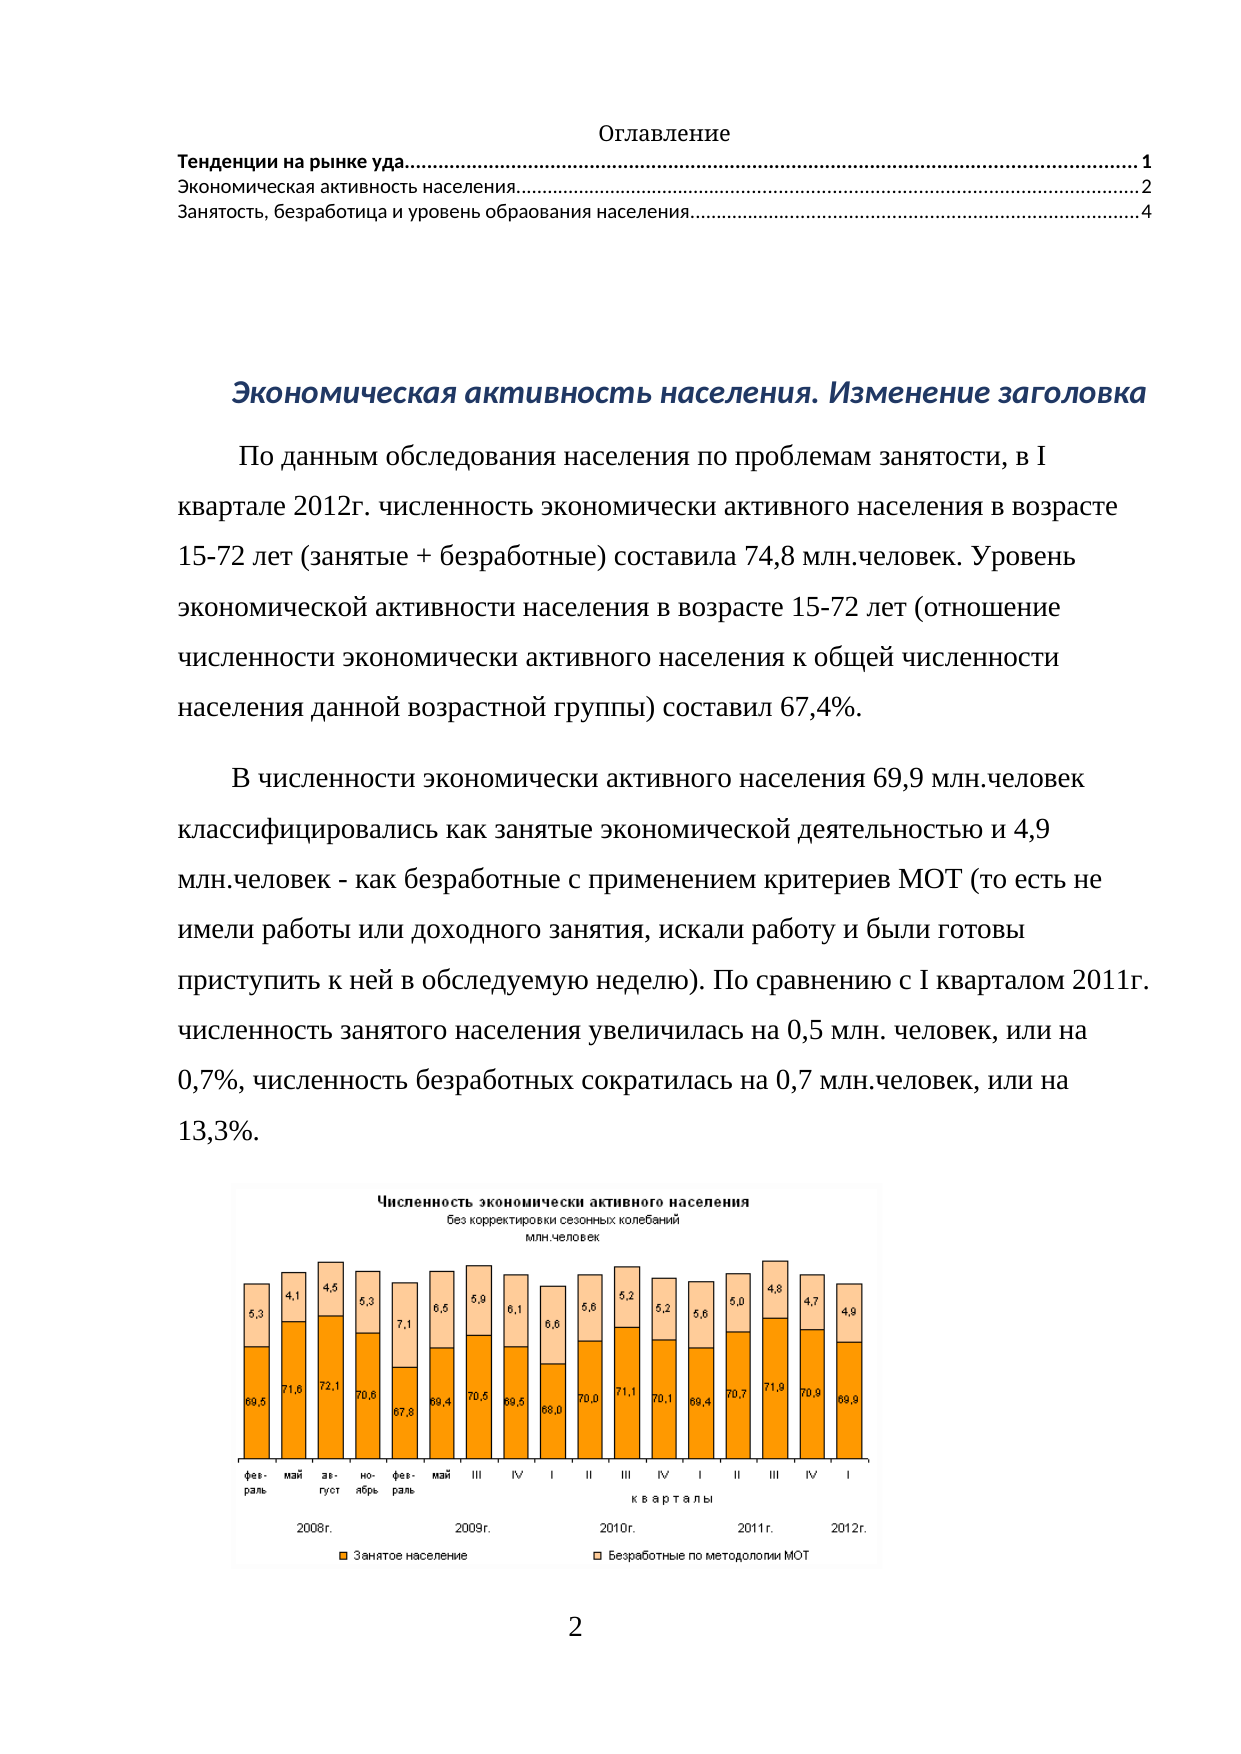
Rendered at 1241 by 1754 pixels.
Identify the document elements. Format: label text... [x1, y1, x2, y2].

text По данным обследования населения по проблемам занятости, в I квартале 2012г. численность экономически активного населения в возрасте 15-72 лет (занятые + безработные) составила 74,8 млн.человек. Уровень экономической активности населения в возрасте 15-72 лет (отношение численности экономически активного населения к общей численности населения данной возрастной группы) составил 67,4%. [177, 438, 1152, 723]
subtitle Экономическая активность населения. Изменение заголовка [177, 371, 1152, 411]
text В численности экономически активного населения 69,9 млн.человек классифицировались как занятые экономической деятельностью и 4,9 млн.человек - как безработные с применением критериев МОТ (то есть не имели работы или доходного занятия, искали работу и были готовы приступить к ней в обследуемую неделю). По сравнению с I кварталом 2011г. численность занятого населения увеличилась на 0,5 млн. человек, или на 0,7%, численность безработных сократилась на 0,7 млн.человек, или на 13,3%. [177, 761, 1152, 1146]
picture [231, 1183, 883, 1569]
